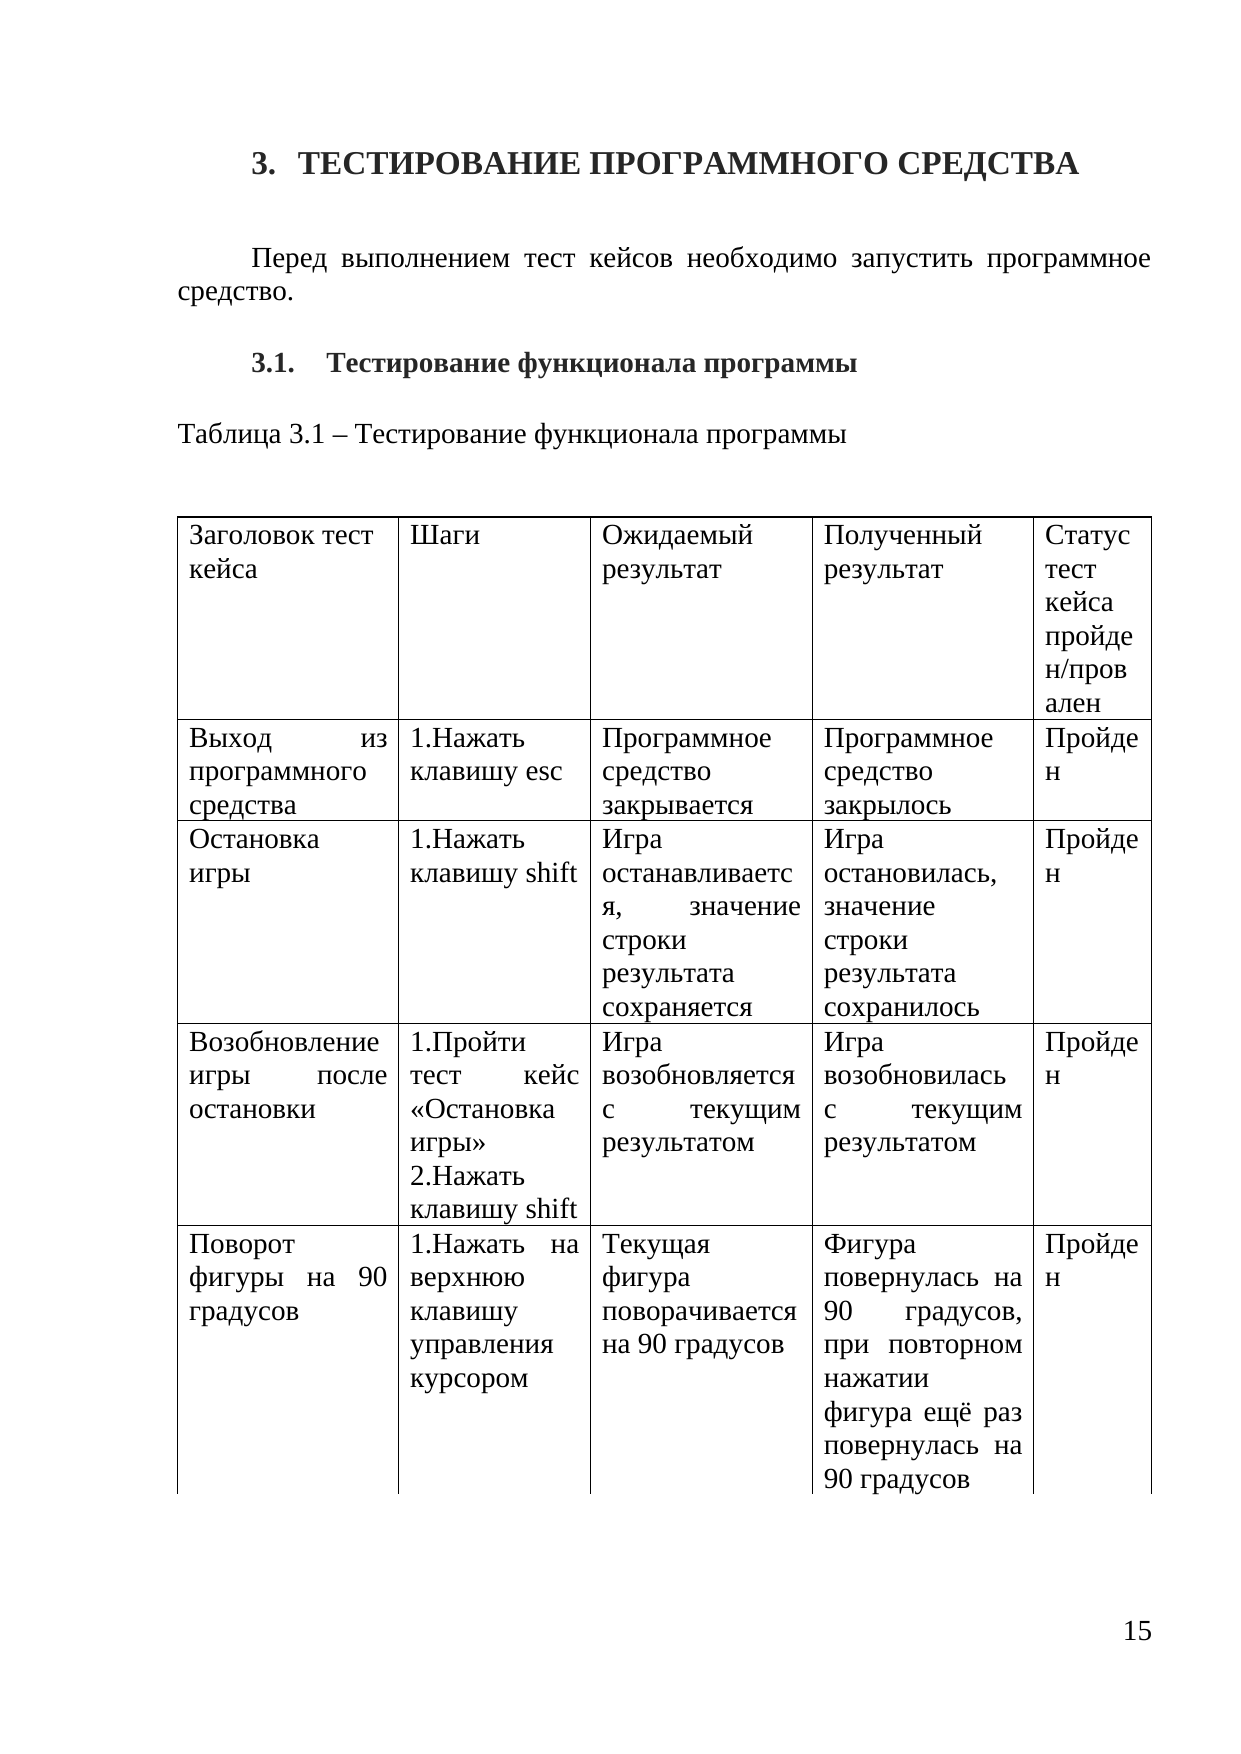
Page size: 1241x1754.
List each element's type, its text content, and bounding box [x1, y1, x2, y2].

table_cell 1.Нажать на верхнюю клавишу управления курсором [399, 1226, 590, 1494]
table_cell Игра останавливается, значение строки результата сохраняется [591, 821, 812, 1023]
table_cell Программное средство закрывается [591, 720, 812, 820]
table_cell Пройден [1034, 720, 1151, 820]
table_cell 1.Нажать клавишу shift [399, 821, 590, 1023]
table_header Полученный результат [813, 518, 1033, 719]
table_cell Пройден [1034, 1024, 1151, 1225]
table_cell Игра остановилась, значение строки результата сохранилось [813, 821, 1033, 1023]
table_cell 1.Нажать клавишу esc [399, 720, 590, 820]
text Таблица 3.1 – Тестирование функционала программы [177, 416, 1152, 449]
table_cell Остановка игры [178, 821, 398, 1023]
table_cell Пройден [1034, 1226, 1151, 1494]
table_cell Возобновление игры после остановки [178, 1024, 398, 1225]
table_header Статус тест кейса пройден/провален [1034, 518, 1151, 719]
table_cell Программное средство закрылось [813, 720, 1033, 820]
table_cell 1.Пройти тест кейс «Остановка игры» 2.Нажать клавишу shift [399, 1024, 590, 1225]
table_cell Выход из программного средства [178, 720, 398, 820]
text ТЕСТИРОВАНИЕ ПРОГРАММНОГО СРЕДСТВА [251, 143, 1152, 181]
text Тестирование функционала программы [251, 345, 1152, 378]
table_cell Пройден [1034, 821, 1151, 1023]
table_cell Фигура повернулась на 90 градусов, при повторном нажатии фигура ещё раз повернулась на 90 градусов [813, 1226, 1033, 1494]
table_header Ожидаемый результат [591, 518, 812, 719]
table_header Заголовок тест кейса [178, 518, 398, 719]
table_cell Игра возобновляется с текущим результатом [591, 1024, 812, 1225]
table_cell Поворот фигуры на 90 градусов [178, 1226, 398, 1494]
table_cell Текущая фигура поворачивается на 90 градусов [591, 1226, 812, 1494]
text Перед выполнением тест кейсов необходимо запустить программное средство. [177, 240, 1152, 307]
table_header Шаги [399, 518, 590, 719]
table_cell Игра возобновилась с текущим результатом [813, 1024, 1033, 1225]
